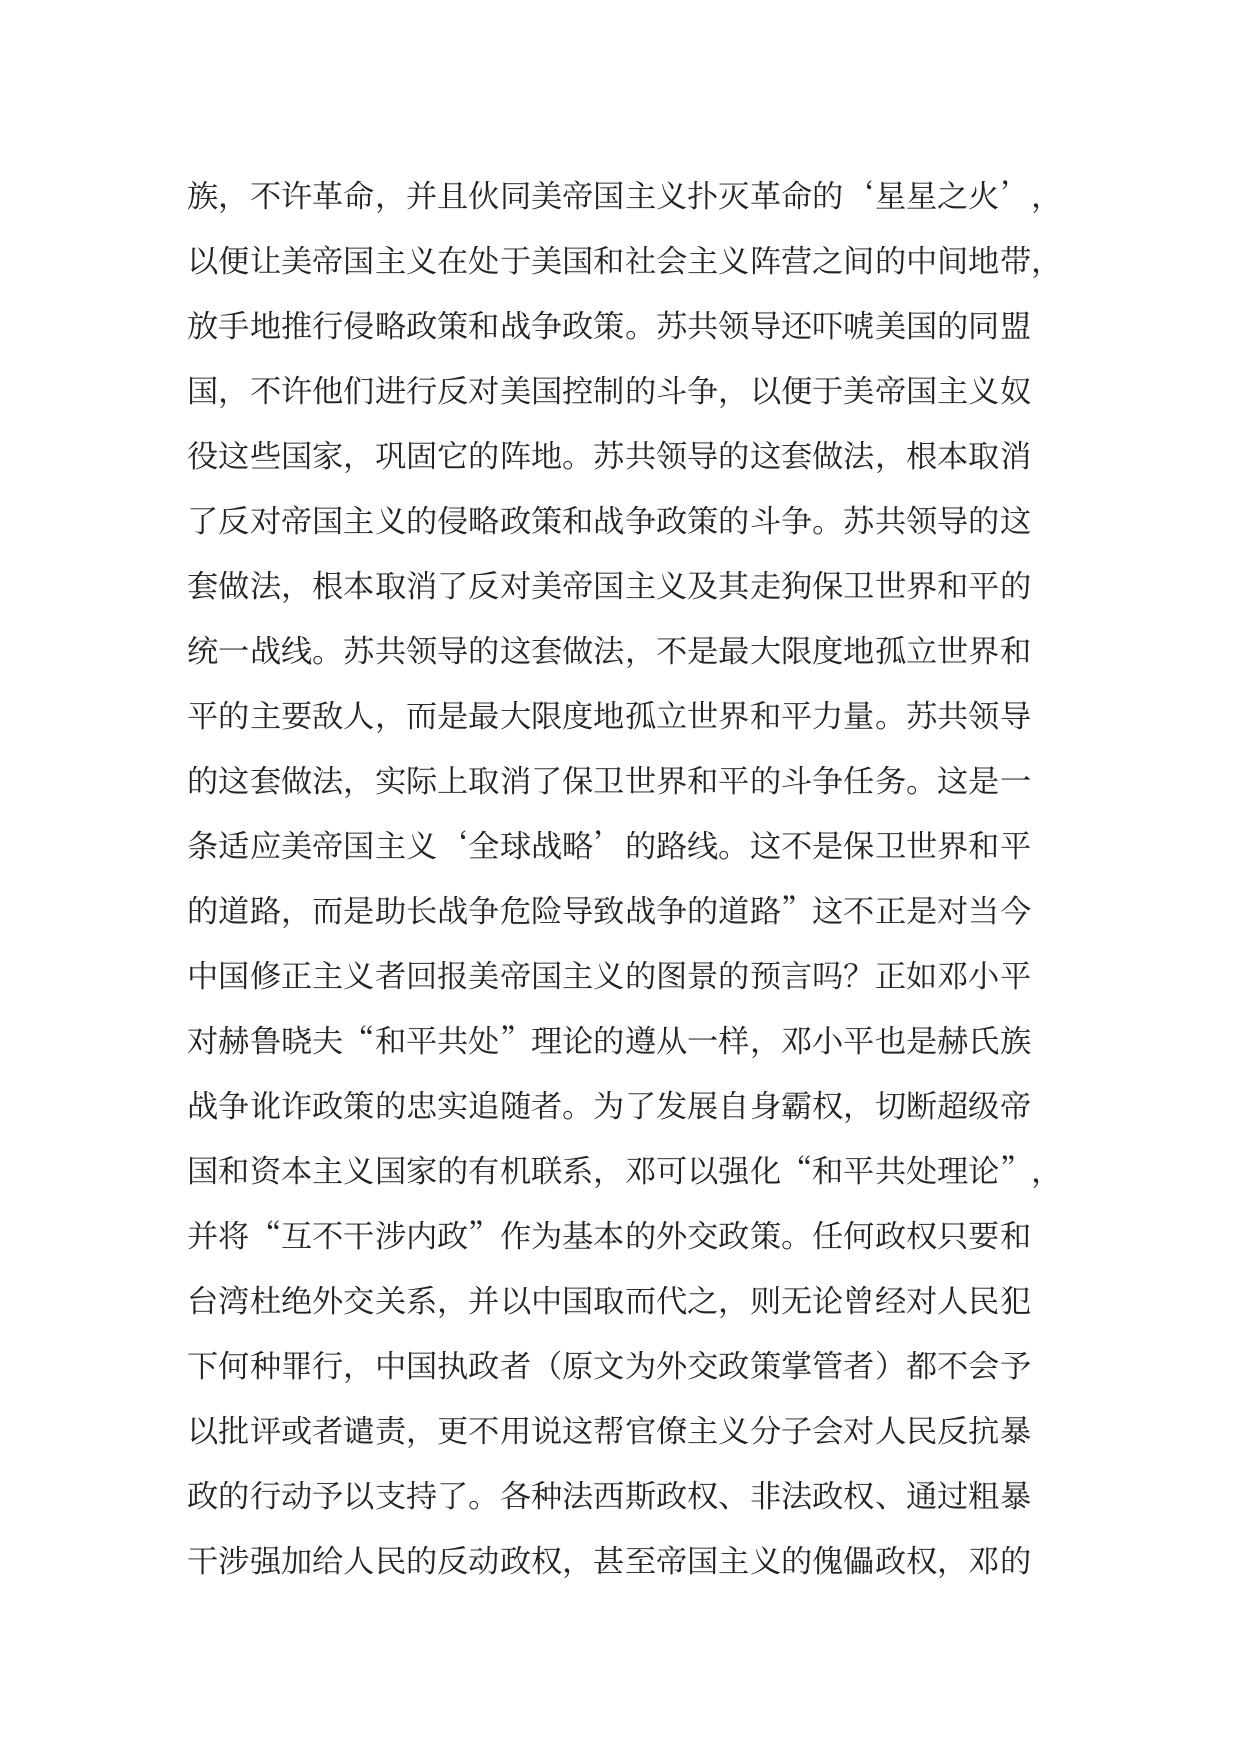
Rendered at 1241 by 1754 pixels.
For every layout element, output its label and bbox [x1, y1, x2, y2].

text [187, 162, 1053, 1592]
